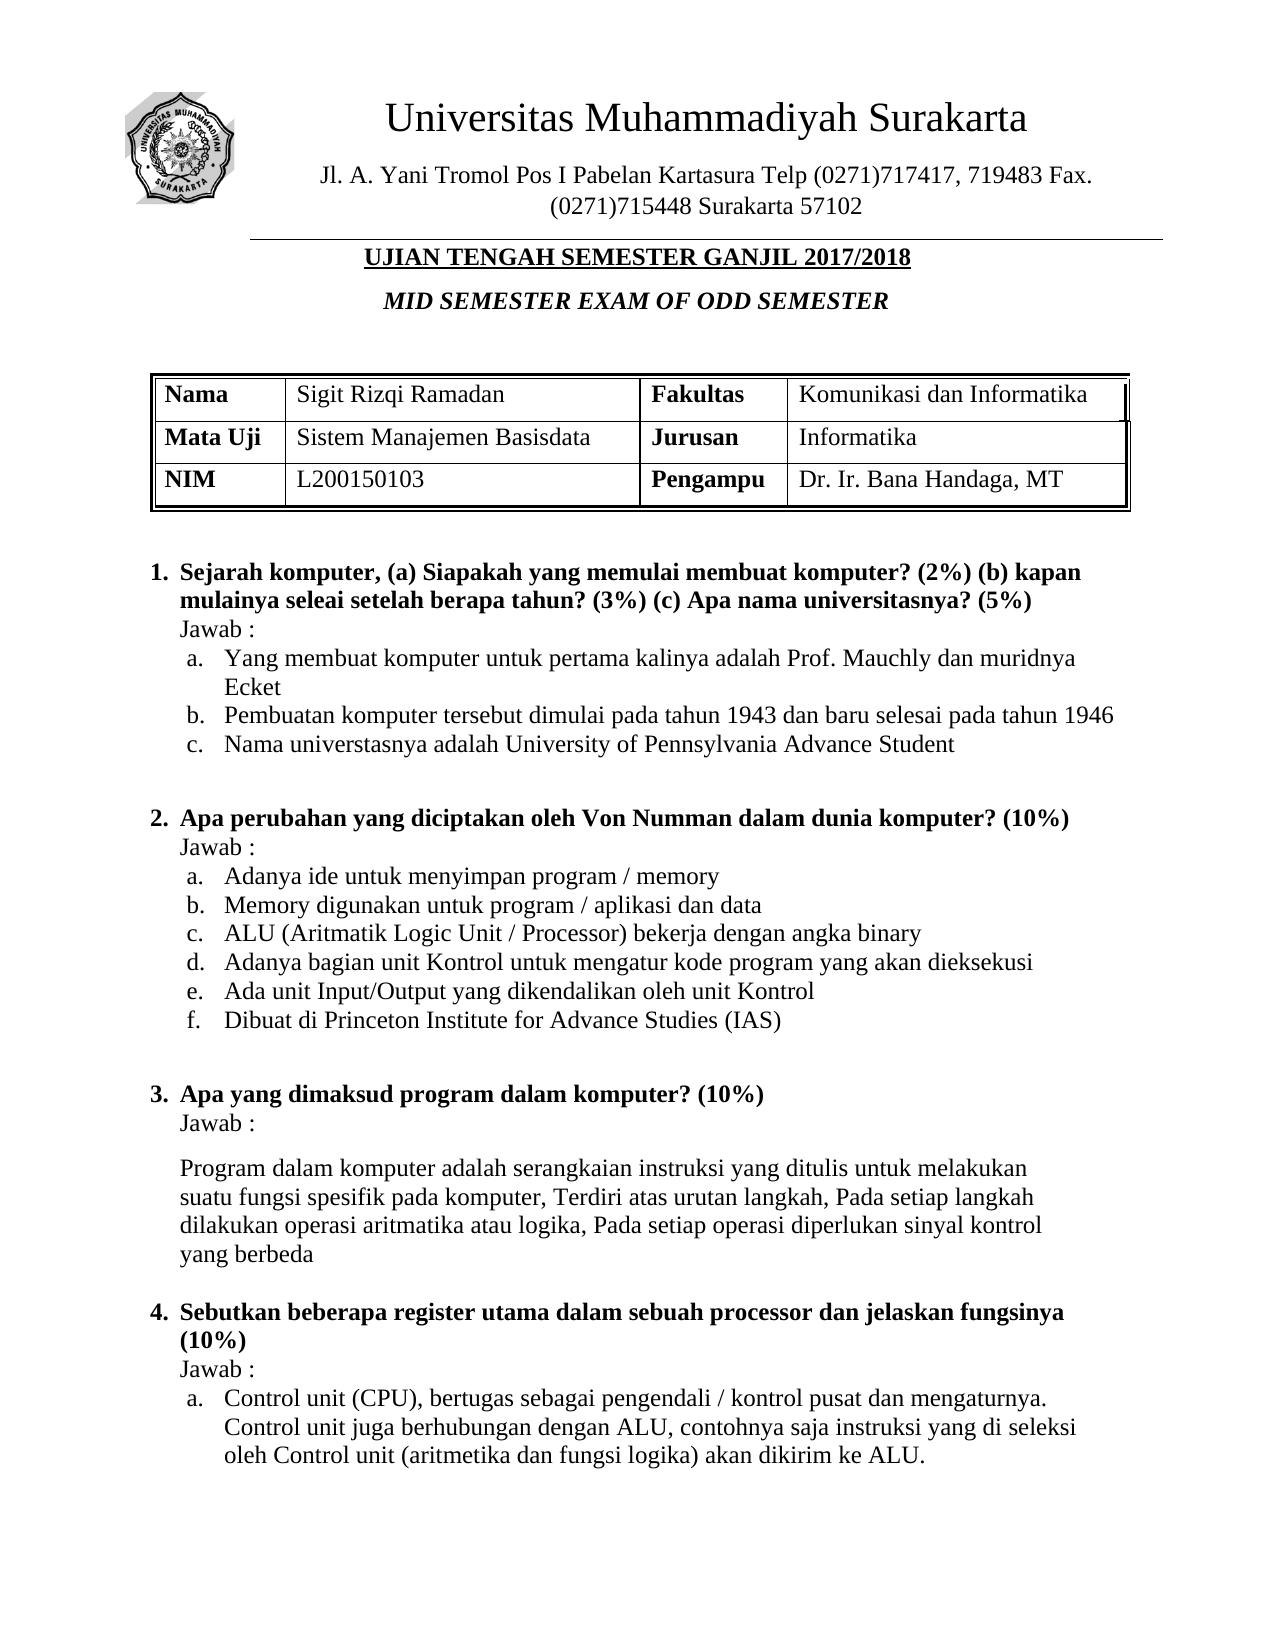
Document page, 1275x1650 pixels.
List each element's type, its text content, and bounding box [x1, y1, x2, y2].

list Dibuat di Princeton Institute for Advance Studies (IAS) [186, 1005, 1125, 1033]
list Nama universtasnya adalah University of Pennsylvania Advance Student [186, 729, 1125, 758]
table_cell Dr. Ir. Bana Handaga, MT [788, 464, 1125, 505]
list Jawab : [179, 832, 1125, 861]
list ALU (Aritmatik Logic Unit / Processor) bekerja dengan angka binary [186, 918, 1125, 947]
list Adanya ide untuk menyimpan program / memory [186, 861, 1125, 890]
table_cell Mata Uji [156, 422, 285, 463]
list Control unit (CPU), bertugas sebagai pengendali / kontrol pusat dan mengaturnya. Control unit juga berhubungan dengan ALU, contohnya saja instruksi yang di seleksi oleh Control unit (aritmetika dan fungsi logika) akan dikirim ke ALU. [186, 1383, 1125, 1469]
list Jawab : [179, 614, 1125, 643]
list Sejarah komputer, (a) Siapakah yang memulai membuat komputer? (2%) (b) kapan mulainya seleai setelah berapa tahun? (3%) (c) Apa nama universitasnya? (5%) [150, 557, 1085, 614]
list Apa perubahan yang diciptakan oleh Von Numman dalam dunia komputer? (10%) [150, 803, 1085, 832]
list Ada unit Input/Output yang dikendalikan oleh unit Kontrol [186, 976, 1125, 1005]
list Sebutkan beberapa register utama dalam sebuah processor dan jelaskan fungsinya (10%) [150, 1297, 1085, 1354]
picture [125, 92, 235, 205]
list Apa yang dimaksud program dalam komputer? (10%) [150, 1079, 1085, 1108]
text MID SEMESTER EXAM OF ODD SEMESTER [150, 286, 1125, 315]
table_header Komunikasi dan Informatika [788, 379, 1127, 421]
table_cell L200150103 [286, 464, 639, 505]
table_header Fakultas [641, 379, 787, 421]
list Adanya bagian unit Kontrol untuk mengatur kode program yang akan dieksekusi [186, 947, 1125, 976]
table_cell Informatika [788, 422, 1125, 463]
table_header Sigit Rizqi Ramadan [286, 379, 639, 421]
list Yang membuat komputer untuk pertama kalinya adalah Prof. Mauchly dan muridnya Ecket [186, 643, 1125, 701]
text UJIAN TENGAH SEMESTER GANJIL 2017/2018 [150, 149, 1125, 271]
list Memory digunakan untuk program / aplikasi dan data [186, 890, 1125, 918]
table_cell Jurusan [641, 422, 787, 463]
table_cell Sistem Manajemen Basisdata [286, 422, 639, 463]
table_cell NIM [156, 464, 285, 505]
table_header Nama [156, 379, 285, 421]
list Pembuatan komputer tersebut dimulai pada tahun 1943 dan baru selesai pada tahun 1946 [186, 701, 1125, 729]
text Program dalam komputer adalah serangkaian instruksi yang ditulis untuk melakukan suatu fungsi spesifik pada komputer, Terdiri atas urutan langkah, Pada setiap langkah dilakukan operasi aritmatika atau logika, Pada setiap operasi diperlukan sinyal kontrol yang berbeda [179, 1153, 1079, 1268]
table_cell Pengampu [641, 464, 787, 505]
list Jawab : [179, 1354, 1125, 1383]
list Jawab : [179, 1108, 1125, 1136]
